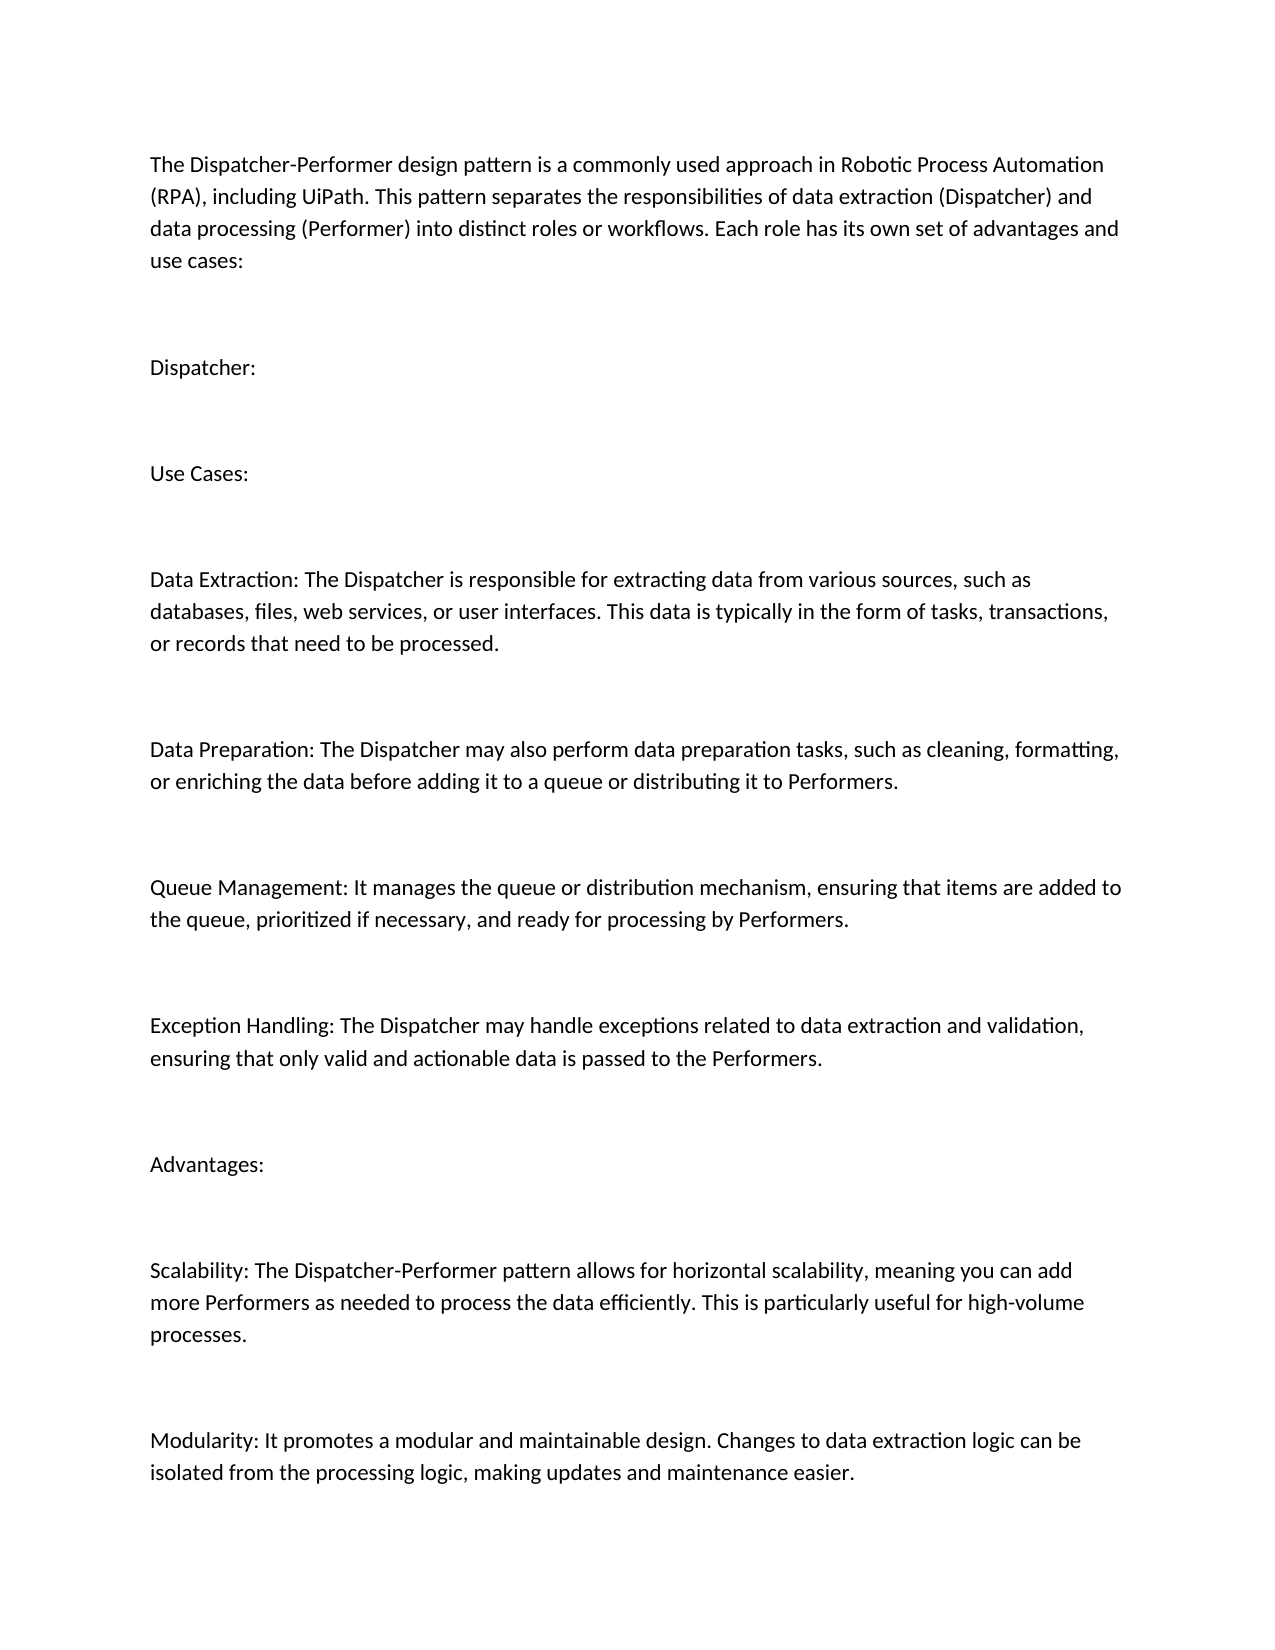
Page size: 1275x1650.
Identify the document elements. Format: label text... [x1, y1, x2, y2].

text Scalability: The Dispatcher-Performer pattern allows for horizontal scalability, meaning you can add more Performers as needed to process the data efficiently. This is particularly useful for high-volume processes. [150, 1256, 1125, 1348]
text Dispatcher: [150, 353, 1125, 381]
text Use Cases: [150, 459, 1125, 487]
text Data Preparation: The Dispatcher may also perform data preparation tasks, such as cleaning, formatting, or enriching the data before adding it to a queue or distributing it to Performers. [150, 735, 1125, 795]
text The Dispatcher-Performer design pattern is a commonly used approach in Robotic Process Automation (RPA), including UiPath. This pattern separates the responsibilities of data extraction (Dispatcher) and data processing (Performer) into distinct roles or workflows. Each role has its own set of advantages and use cases: [150, 150, 1125, 274]
text Data Extraction: The Dispatcher is responsible for extracting data from various sources, such as databases, files, web services, or user interfaces. This data is typically in the form of tasks, transactions, or records that need to be processed. [150, 565, 1125, 657]
text Exception Handling: The Dispatcher may handle exceptions related to data extraction and validation, ensuring that only valid and actionable data is passed to the Performers. [150, 1012, 1125, 1072]
text Queue Management: It manages the queue or distribution mechanism, ensuring that items are added to the queue, prioritized if necessary, and ready for processing by Performers. [150, 873, 1125, 933]
text Advantages: [150, 1150, 1125, 1178]
text Modularity: It promotes a modular and maintainable design. Changes to data extraction logic can be isolated from the processing logic, making updates and maintenance easier. [150, 1426, 1125, 1486]
